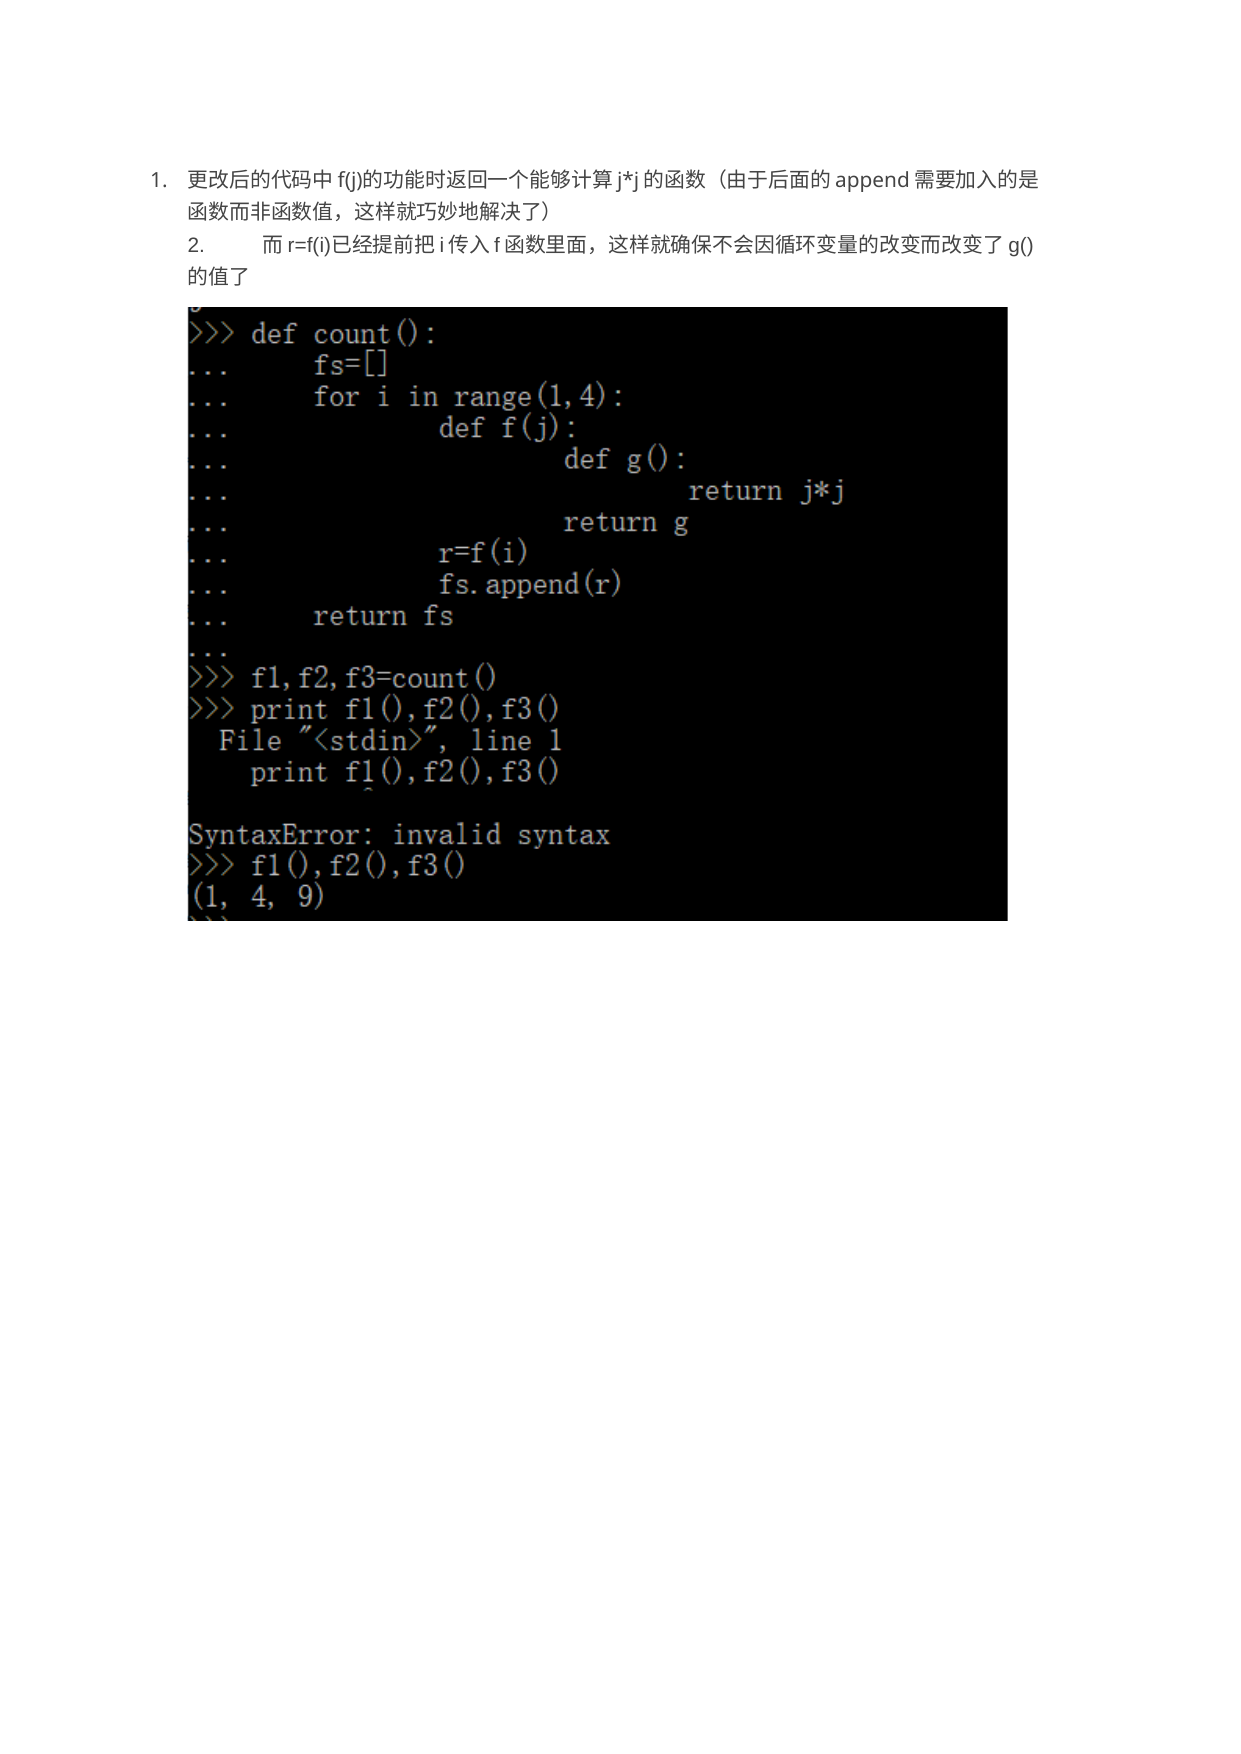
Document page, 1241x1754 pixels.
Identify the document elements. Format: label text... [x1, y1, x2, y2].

picture [187, 307, 1008, 921]
list 更改后的代码中f(j)的功能时返回一个能够计算j*j的函数（由于后面的append需要加入的是函数而非函数值，这样就巧妙地解决了） [150, 162, 1053, 227]
list 而r=f(i)已经提前把i传入f函数里面，这样就确保不会因循环变量的改变而改变了g()的值了 [187, 227, 1053, 292]
